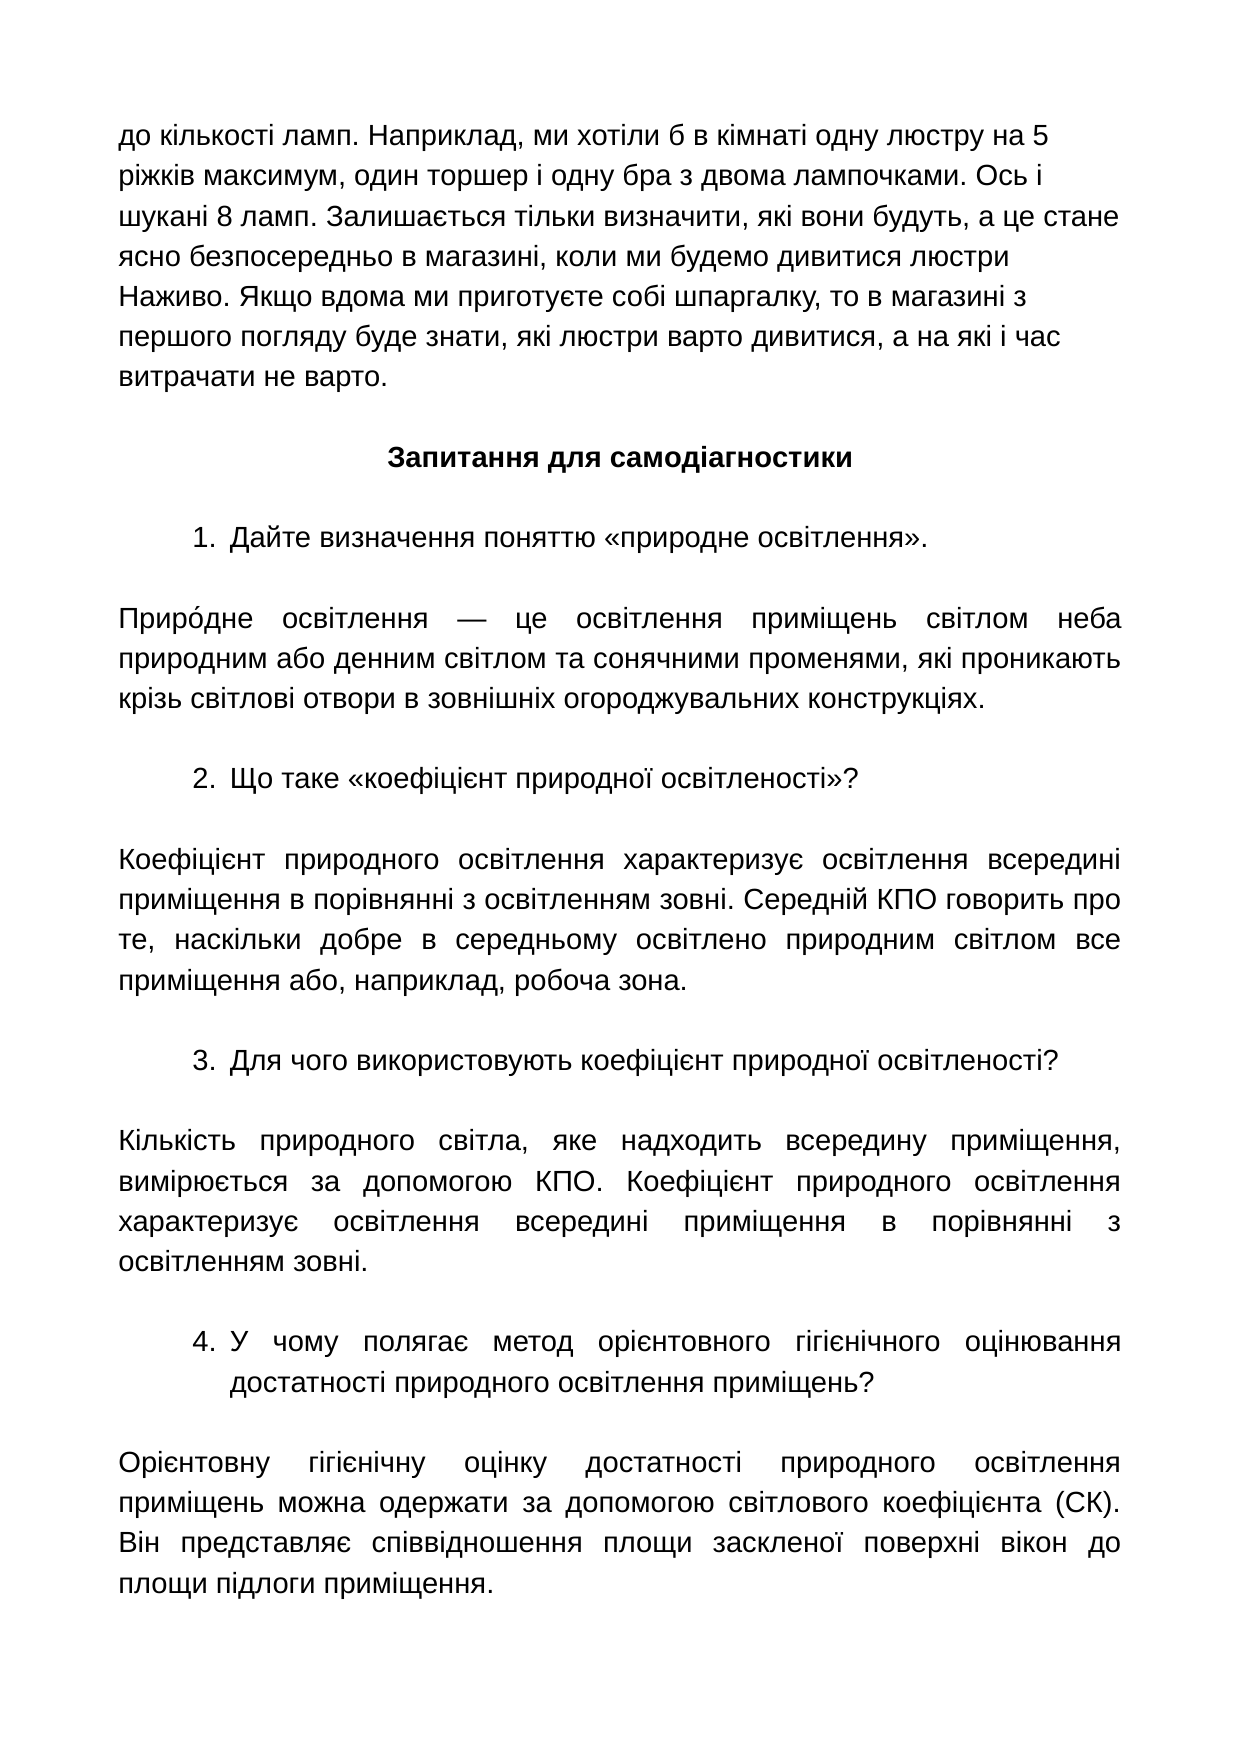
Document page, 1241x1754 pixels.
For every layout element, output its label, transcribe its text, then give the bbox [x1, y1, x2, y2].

text Орієнтовну гігієнічну оцінку достатності природного освітлення приміщень можна одержати за допомогою світлового коефіцієнта (СК). Він представляє співвідношення площи заскленої поверхні вікон до площи підлоги приміщення. [118, 1445, 1122, 1599]
list Що таке «коефіцієнт природної освітленості»? [192, 761, 1122, 795]
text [118, 118, 1122, 393]
text Запитання для самодіагностики [118, 440, 1122, 473]
text Коефіцієнт природного освітлення характеризує освітлення всередині приміщення в порівнянні з освітленням зовні. Середній КПО говорить про те, наскільки добре в середньому освітлено природним світлом все приміщення або, наприклад, робоча зона. [118, 842, 1122, 996]
text Приро́дне освітлення — це освітлення приміщень світлом неба природним або денним світлом та сонячними променями, які проникають крізь світлові отвори в зовнішніх огороджувальних конструкціях. [118, 601, 1122, 714]
list У чому полягає метод орієнтовного гігієнічного оцінювання достатності природного освітлення приміщень? [192, 1324, 1122, 1398]
text Кількість природного світла, яке надходить всередину приміщення, вимірюється за допомогою КПО. Коефіцієнт природного освітлення характеризує освітлення всередині приміщення в порівнянні з освітленням зовні. [118, 1123, 1122, 1277]
list Дайте визначення поняттю «природне освітлення». [192, 520, 1122, 554]
list Для чого використовують коефіцієнт природної освітленості? [192, 1043, 1122, 1076]
